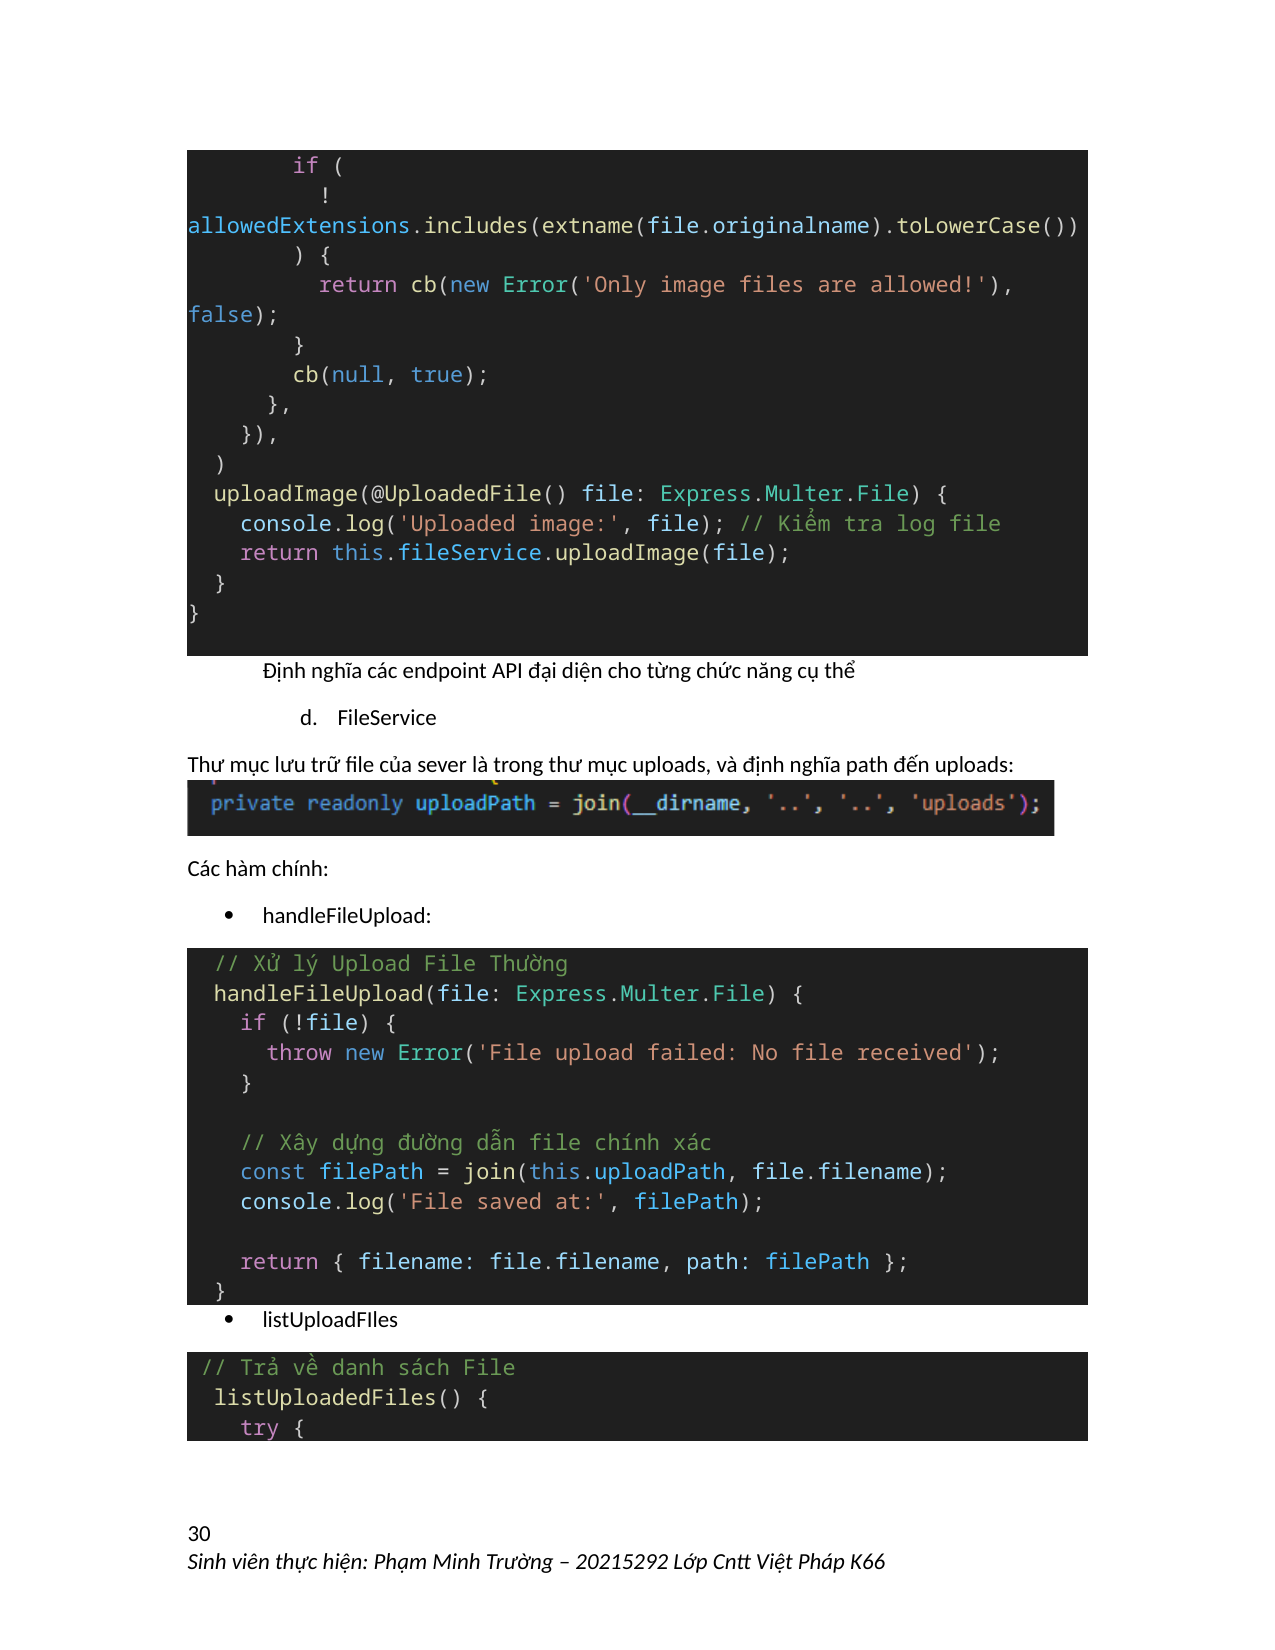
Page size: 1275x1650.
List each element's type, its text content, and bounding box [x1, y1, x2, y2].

text } [187, 329, 1088, 358]
text } [187, 1275, 1088, 1305]
list FileService [300, 703, 1088, 731]
text } [187, 597, 1088, 627]
text } [187, 1067, 1088, 1097]
text if (!file) { [187, 1007, 1088, 1037]
text }, [187, 388, 1088, 418]
text console.log('Uploaded image:', file); // Kiểm tra log file [187, 507, 1088, 537]
text !allowedExtensions.includes(extname(file.originalname).toLowerCase()) [187, 180, 1088, 239]
text ) [187, 448, 1088, 478]
picture [187, 780, 1055, 836]
text cb(null, true); [187, 358, 1088, 388]
text try { [187, 1412, 1088, 1441]
text }), [187, 418, 1088, 448]
list listUploadFIles [225, 1305, 1088, 1333]
text const filePath = join(this.uploadPath, file.filename); [187, 1156, 1088, 1186]
text ) { [187, 239, 1088, 269]
text return { filename: file.filename, path: filePath }; [187, 1246, 1088, 1275]
text handleFileUpload(file: Express.Multer.File) { [187, 977, 1088, 1007]
text uploadImage(@UploadedFile() file: Express.Multer.File) { [187, 478, 1088, 507]
text listUploadedFiles() { [187, 1382, 1088, 1412]
text } [187, 567, 1088, 597]
text // Xây dựng đường dẫn file chính xác [187, 1126, 1088, 1156]
text console.log('File saved at:', filePath); [187, 1186, 1088, 1216]
text return cb(new Error('Only image files are allowed!'), false); [187, 269, 1088, 329]
text Định nghĩa các endpoint API đại diện cho từng chức năng cụ thể [187, 656, 1088, 684]
text Các hàm chính: [187, 854, 1088, 882]
text // Trả về danh sách File [187, 1352, 1088, 1382]
text return this.fileService.uploadImage(file); [187, 537, 1088, 567]
text throw new Error('File upload failed: No file received'); [187, 1037, 1088, 1067]
text if ( [187, 150, 1088, 180]
text // Xử lý Upload File Thường [187, 948, 1088, 977]
list handleFileUpload: [225, 901, 1088, 929]
